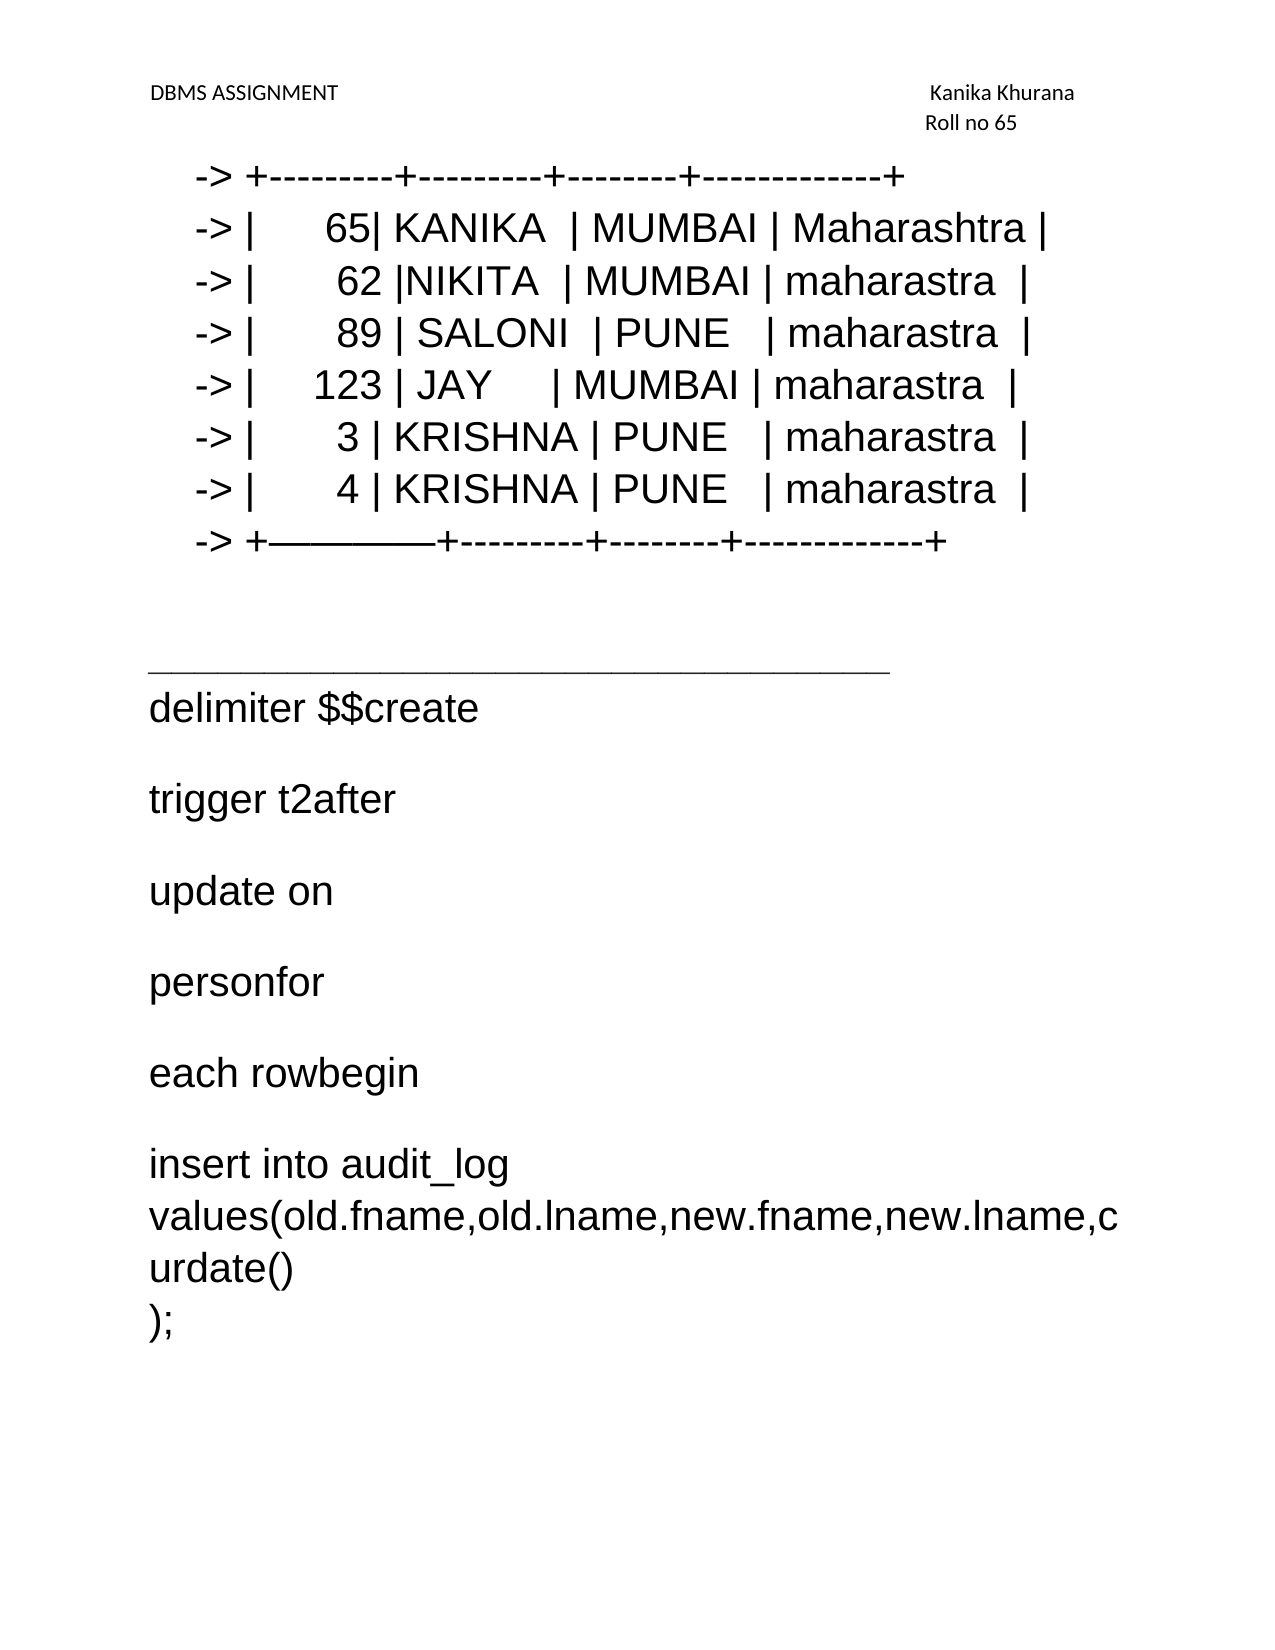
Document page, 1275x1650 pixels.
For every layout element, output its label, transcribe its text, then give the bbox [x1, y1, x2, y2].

text -> | 62 |NIKITA | MUMBAI | maharastra | [148, 256, 1122, 304]
text -> | 89 | SALONI | PUNE | maharastra | [148, 308, 1122, 356]
text -> | 65| KANIKA | MUMBAI | Maharashtra | [148, 204, 1122, 252]
text -> | 123 | JAY | MUMBAI | maharastra | [148, 360, 1122, 408]
text -> +————+---------+--------+-------------+ [148, 517, 1122, 565]
subtitle ________________________________ [148, 630, 1047, 678]
text -> +---------+---------+--------+-------------+ [148, 151, 1122, 199]
text insert into audit_log values(old.fname,old.lname,new.fname,new.lname,c urdate() [148, 1139, 1122, 1291]
text -> | 4 | KRISHNA | PUNE | maharastra | [148, 464, 1122, 512]
text ); [148, 1295, 1122, 1343]
text delimiter $$create [148, 683, 480, 731]
text update on personfor each rowbegin [148, 866, 421, 1096]
text trigger t2after [148, 774, 398, 822]
text -> | 3 | KRISHNA | PUNE | maharastra | [148, 412, 1122, 460]
